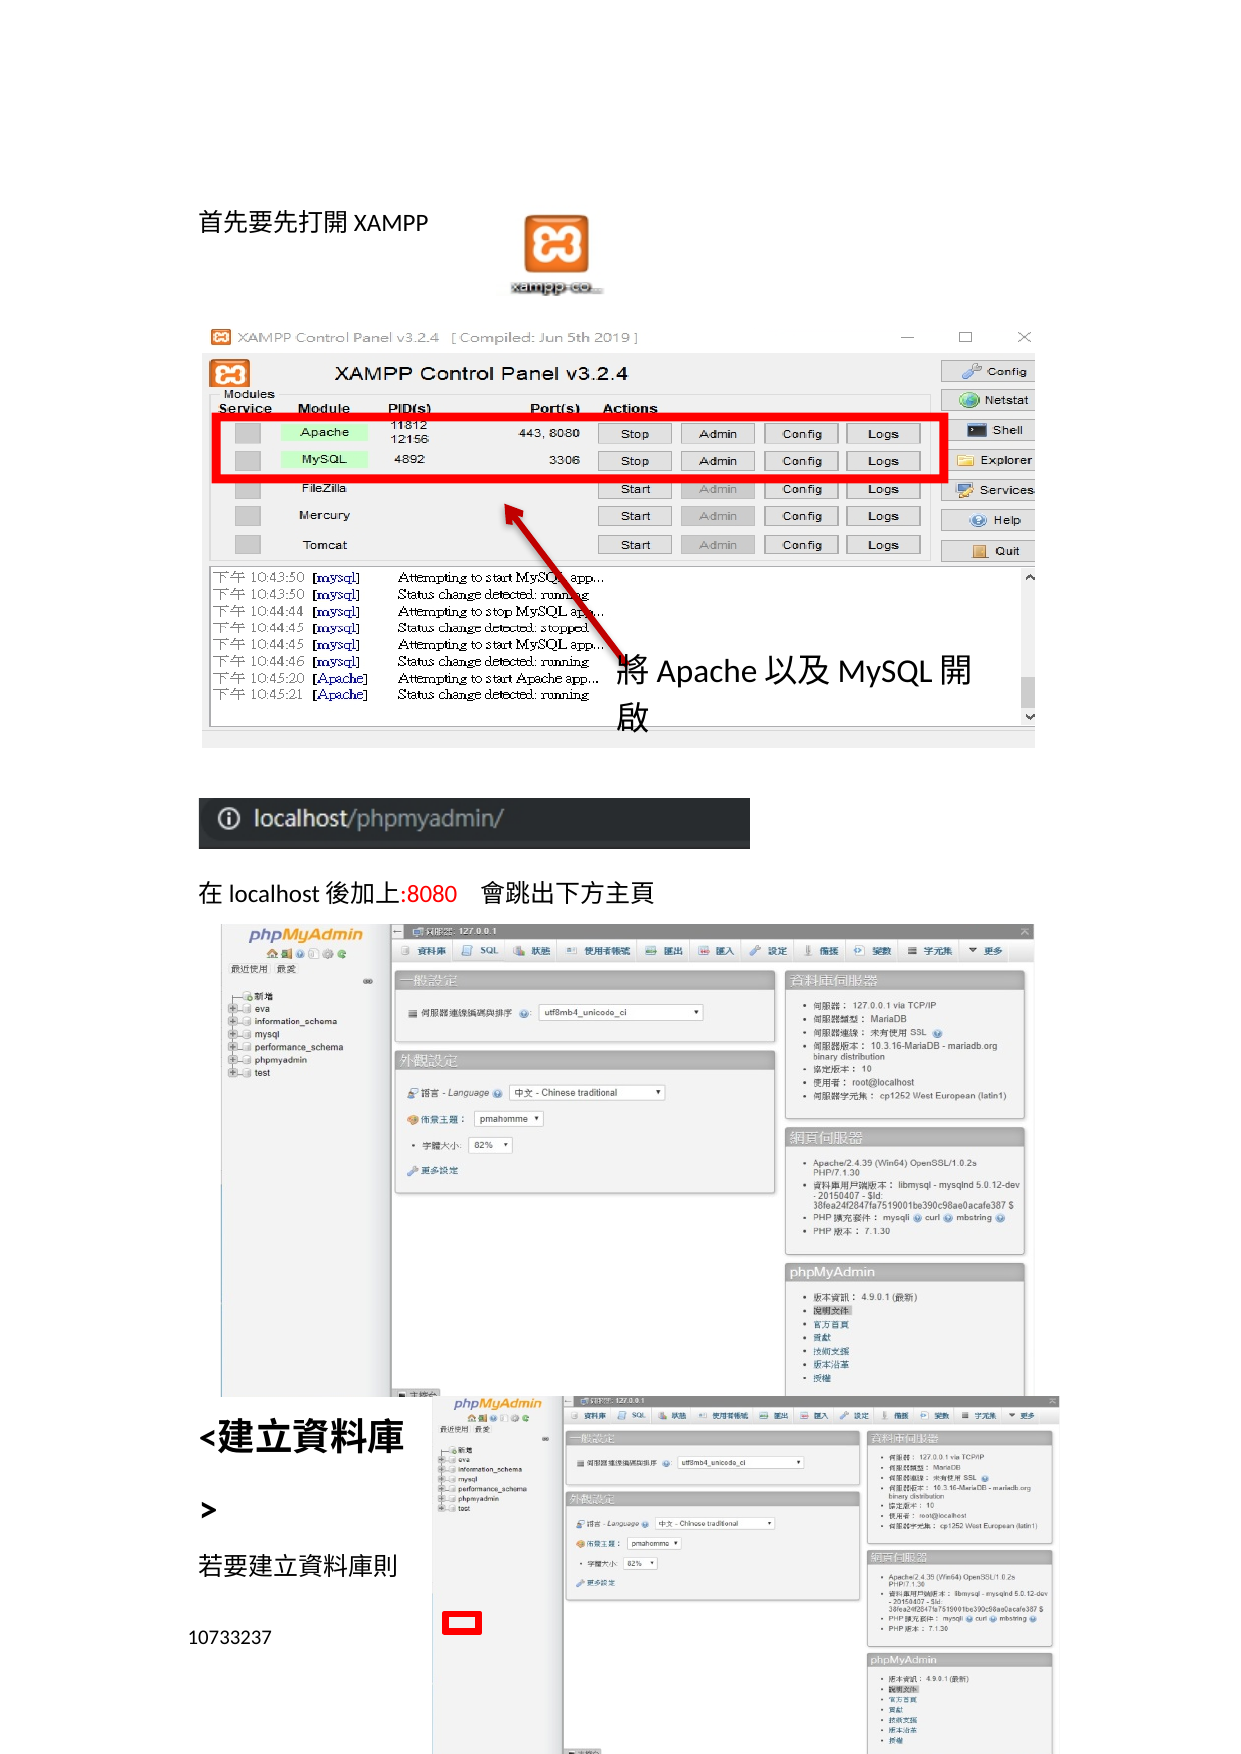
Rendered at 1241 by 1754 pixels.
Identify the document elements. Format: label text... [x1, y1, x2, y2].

picture [198, 798, 750, 849]
table_cell 在localhost後加上:8080 會跳出下方主頁 [188, 798, 1064, 1396]
picture [202, 328, 1035, 748]
table_cell [188, 311, 1064, 798]
table_header 首先要先打開XAMPP [188, 202, 1064, 311]
table_cell <建立資料庫> 若要建立資料庫則需按下新增以建立資料庫 [188, 1396, 432, 1589]
picture [220, 924, 1060, 1754]
